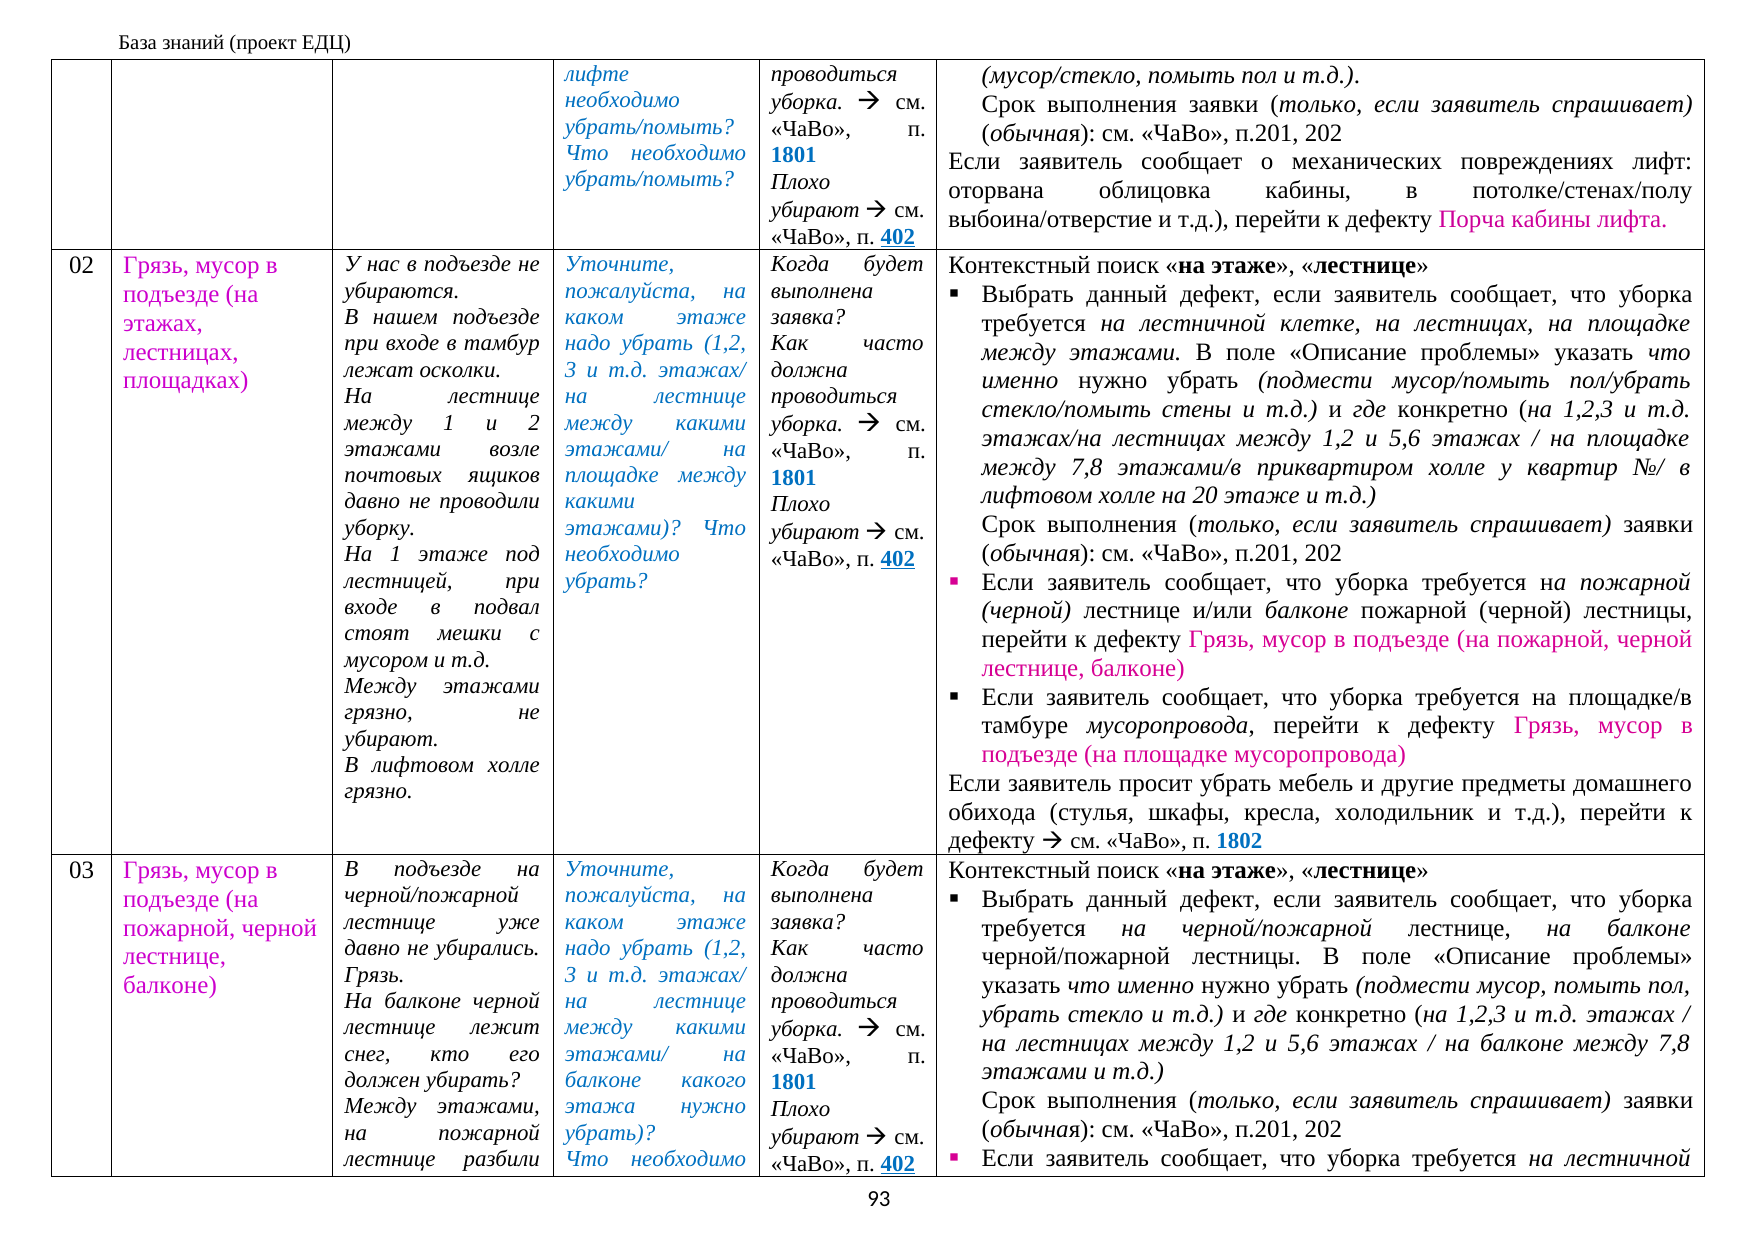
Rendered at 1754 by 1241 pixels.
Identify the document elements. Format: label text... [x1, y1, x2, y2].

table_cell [333, 855, 553, 1176]
table_cell Когда будет выполнена заявка? Как часто должна проводиться уборка. см. «ЧаВо», п. 1801 Плохо убирают см. «ЧаВо», п. 402 [760, 250, 936, 854]
table_cell Уточните, пожалуйста, на каком этаже надо убрать (1,2, 3 и т.д. этажах/ на лестнице между какими этажами/ на площадке между какими этажами)? Что необходимо убрать? [554, 250, 759, 854]
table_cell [760, 60, 936, 249]
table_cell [333, 60, 553, 249]
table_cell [554, 855, 759, 1176]
table_cell Грязь, мусор в подъезде (на этажах, лестницах, площадках) [112, 250, 332, 854]
table_cell 03 [52, 855, 111, 1176]
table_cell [760, 855, 936, 1176]
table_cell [554, 60, 759, 249]
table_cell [937, 855, 1704, 1176]
table_cell У нас в подъезде не убираются. В нашем подъезде при входе в тамбур лежат осколки. На лестнице между 1 и 2 этажами возле почтовых ящиков давно не проводили уборку. На 1 этаже под лестницей, при входе в подвал стоят мешки с мусором и т.д. Между этажами грязно, не убирают. В лифтовом холле грязно. [333, 250, 553, 854]
table_cell 02 [52, 250, 111, 854]
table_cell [112, 60, 332, 249]
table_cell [112, 855, 332, 1176]
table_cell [937, 60, 1704, 249]
table_cell Контекстный поиск «на этаже», «лестнице» Выбрать данный дефект, если заявитель сообщает, что уборка требуется на лестничной клетке, на лестницах, на площадке между этажами. В поле «Описание проблемы» указать что именно нужно убрать (подмести мусор/помыть пол/убрать стекло/помыть стены и т.д.) и где конкретно (на 1,2,3 и т.д. этажах/на лестницах между 1,2 и 5,6 этажах / на площадке между 7,8 этажами/в приквартиром холле у квартир №/ в лифтовом холле на 20 этаже и т.д.) Срок выполнения (только, если заявитель спрашивает) заявки (обычная): см. «ЧаВо», п.201, 202 Если заявитель сообщает, что уборка требуется на пожарной (черной) лестнице и/или балконе пожарной (черной) лестницы, перейти к дефекту Грязь, мусор в подъезде (на пожарной, черной лестнице, балконе) Если заявитель сообщает, что уборка требуется на площадке/в тамбуре мусоропровода, перейти к дефекту Грязь, мусор в подъезде (на площадке мусоропровода) Если заявитель просит убрать мебель и другие предметы домашнего обихода (стулья, шкафы, кресла, холодильник и т.д.), перейти к дефекту см. «ЧаВо», п. 1802 [937, 250, 1704, 854]
table_cell 01 [52, 60, 111, 249]
